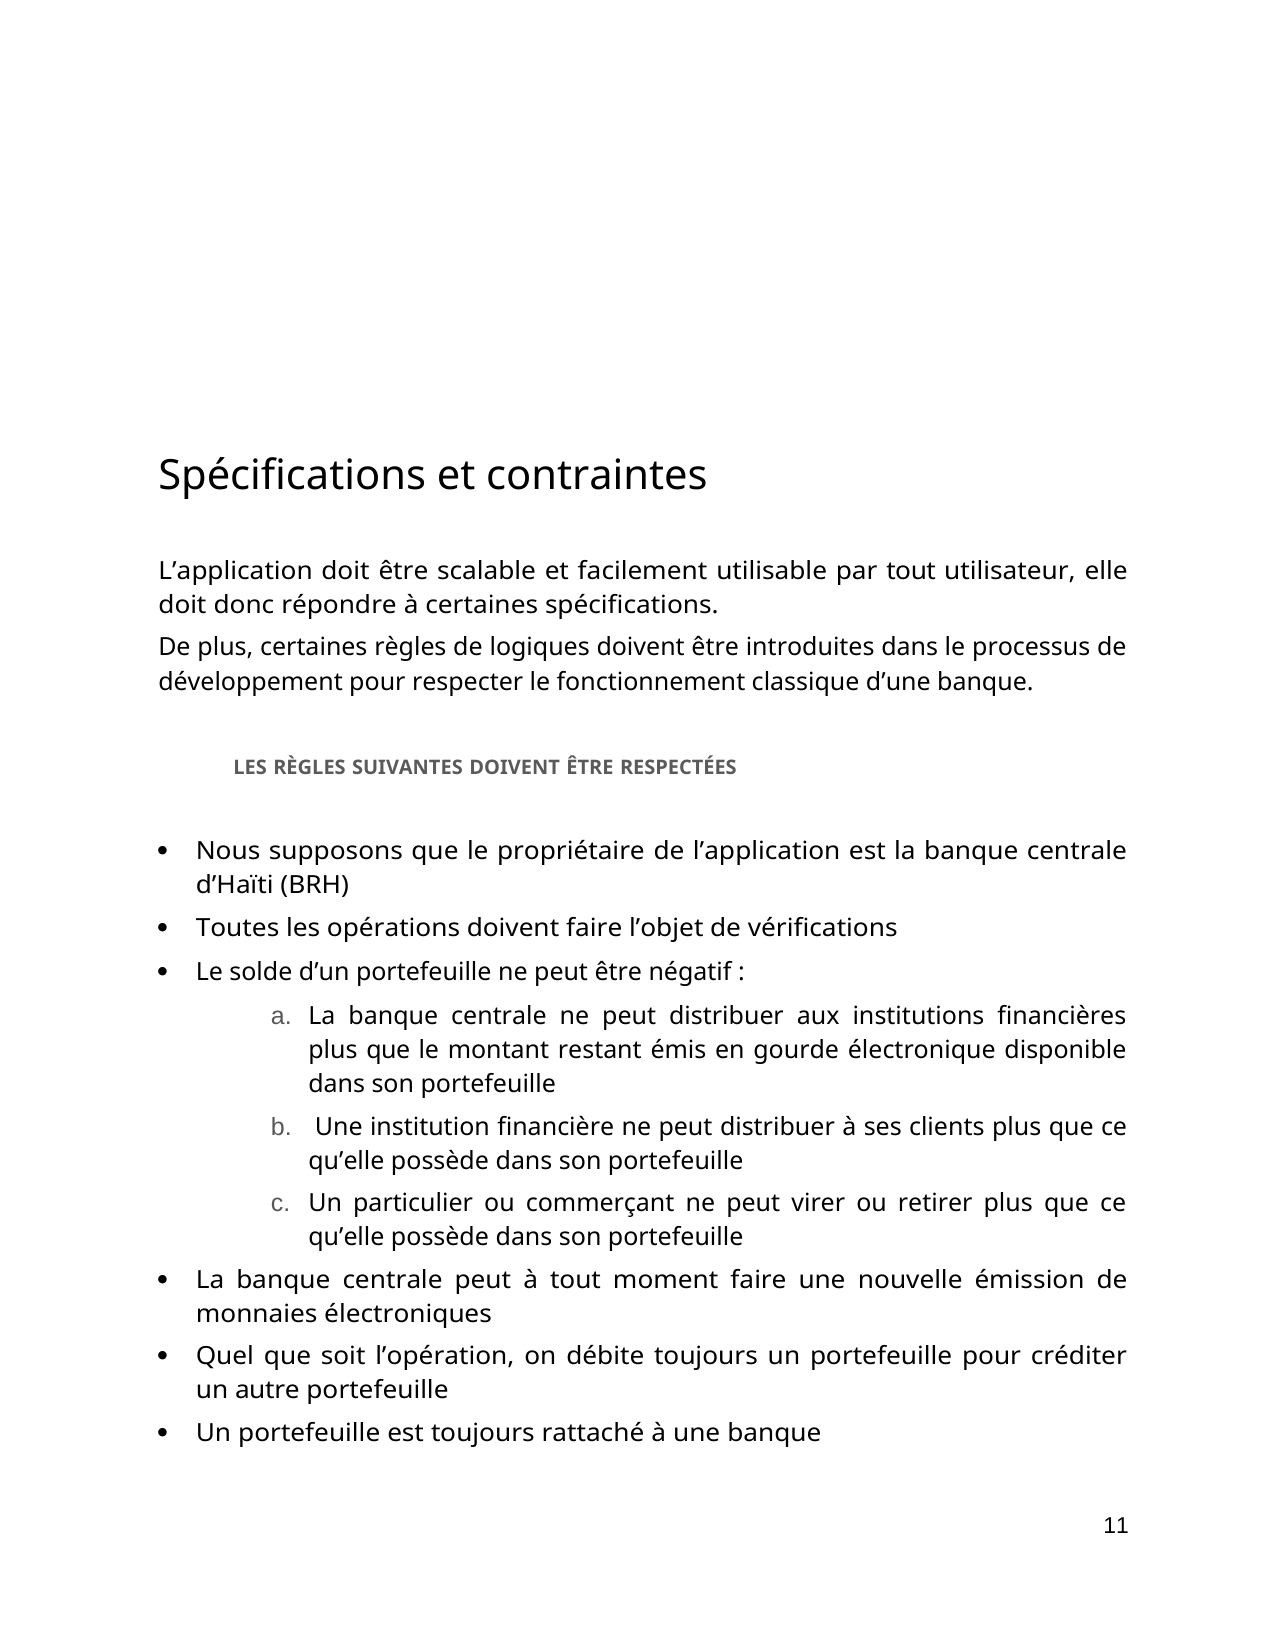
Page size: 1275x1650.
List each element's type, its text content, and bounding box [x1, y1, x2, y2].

list Une institution financière ne peut distribuer à ses clients plus que ce qu’elle possède dans son portefeuille [271, 1108, 1127, 1177]
list Toutes les opérations doivent faire l’objet de vérifications [158, 909, 1127, 943]
list La banque centrale ne peut distribuer aux institutions financières plus que le montant restant émis en gourde électronique disponible dans son portefeuille [271, 998, 1127, 1100]
text De plus, certaines règles de logiques doivent être introduites dans le processus de développement pour respecter le fonctionnement classique d’une banque. [158, 629, 1127, 697]
list Un portefeuille est toujours rattaché à une banque [158, 1414, 1127, 1448]
list Quel que soit l’opération, on débite toujours un portefeuille pour créditer un autre portefeuille [158, 1338, 1127, 1406]
list Le solde d’un portefeuille ne peut être négatif : [158, 954, 1127, 988]
list Nous supposons que le propriétaire de l’application est la banque centrale d’Haïti (BRH) [158, 833, 1127, 901]
list Un particulier ou commerçant ne peut virer ou retirer plus que ce qu’elle possède dans son portefeuille [271, 1185, 1127, 1253]
list La banque centrale peut à tout moment faire une nouvelle émission de monnaies électroniques [158, 1261, 1127, 1329]
text L’application doit être scalable et facilement utilisable par tout utilisateur, elle doit donc répondre à certaines spécifications. [158, 553, 1127, 621]
subtitle les règles suivantes doivent être respectées [233, 748, 1127, 782]
subtitle Spécifications et contraintes [158, 445, 1127, 502]
